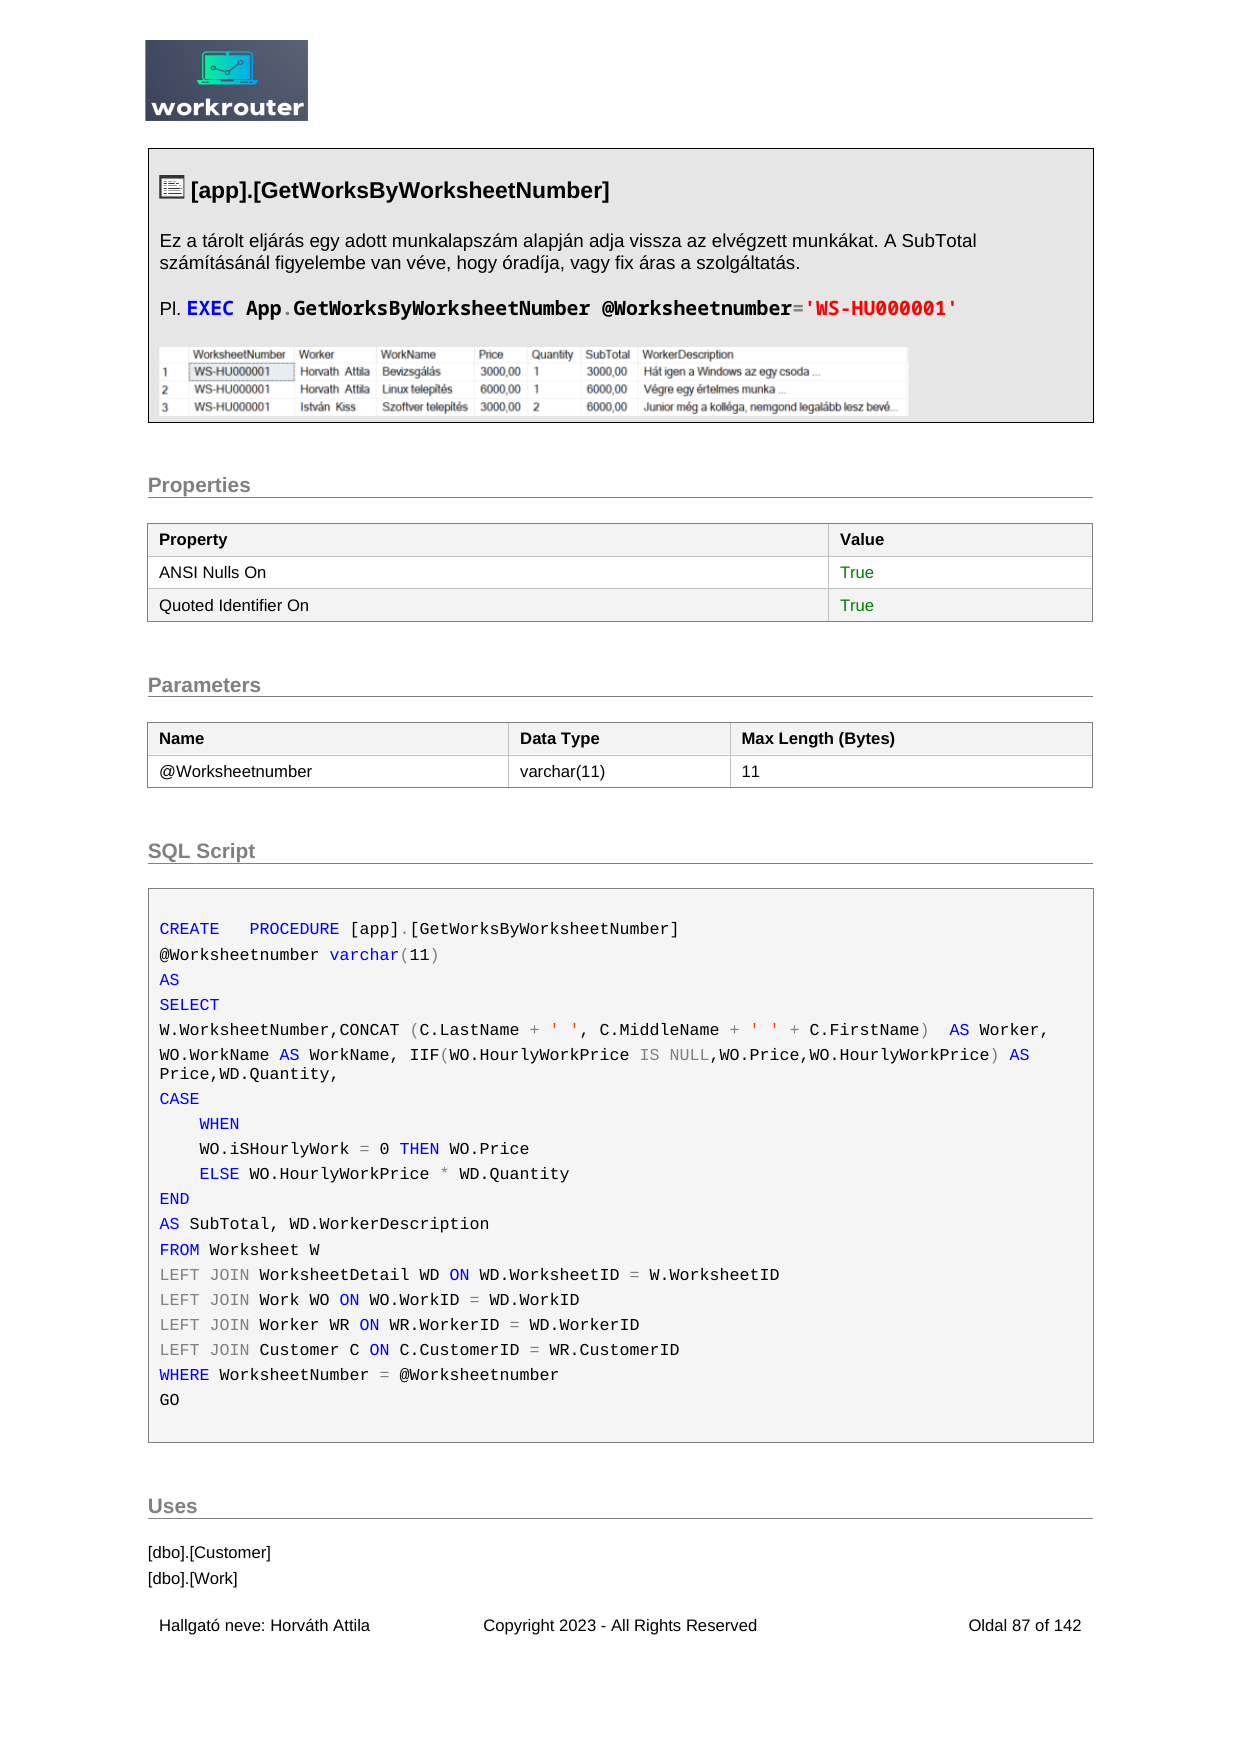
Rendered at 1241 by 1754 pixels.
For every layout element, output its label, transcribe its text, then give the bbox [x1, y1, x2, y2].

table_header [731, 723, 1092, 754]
picture [159, 347, 909, 416]
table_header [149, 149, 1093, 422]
title Uses [148, 1494, 1093, 1518]
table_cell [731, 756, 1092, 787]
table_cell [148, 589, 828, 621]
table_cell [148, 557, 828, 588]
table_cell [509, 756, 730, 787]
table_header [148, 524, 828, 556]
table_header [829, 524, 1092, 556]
title Properties [148, 473, 1093, 497]
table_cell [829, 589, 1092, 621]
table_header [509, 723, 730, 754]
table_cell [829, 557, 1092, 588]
title SQL Script [148, 839, 1093, 863]
text [dbo].[Customer] [148, 1543, 1093, 1562]
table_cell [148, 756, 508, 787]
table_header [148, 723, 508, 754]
text [dbo].[Work] [148, 1568, 1093, 1588]
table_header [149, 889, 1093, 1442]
picture [159, 173, 185, 199]
title Parameters [148, 672, 1093, 696]
